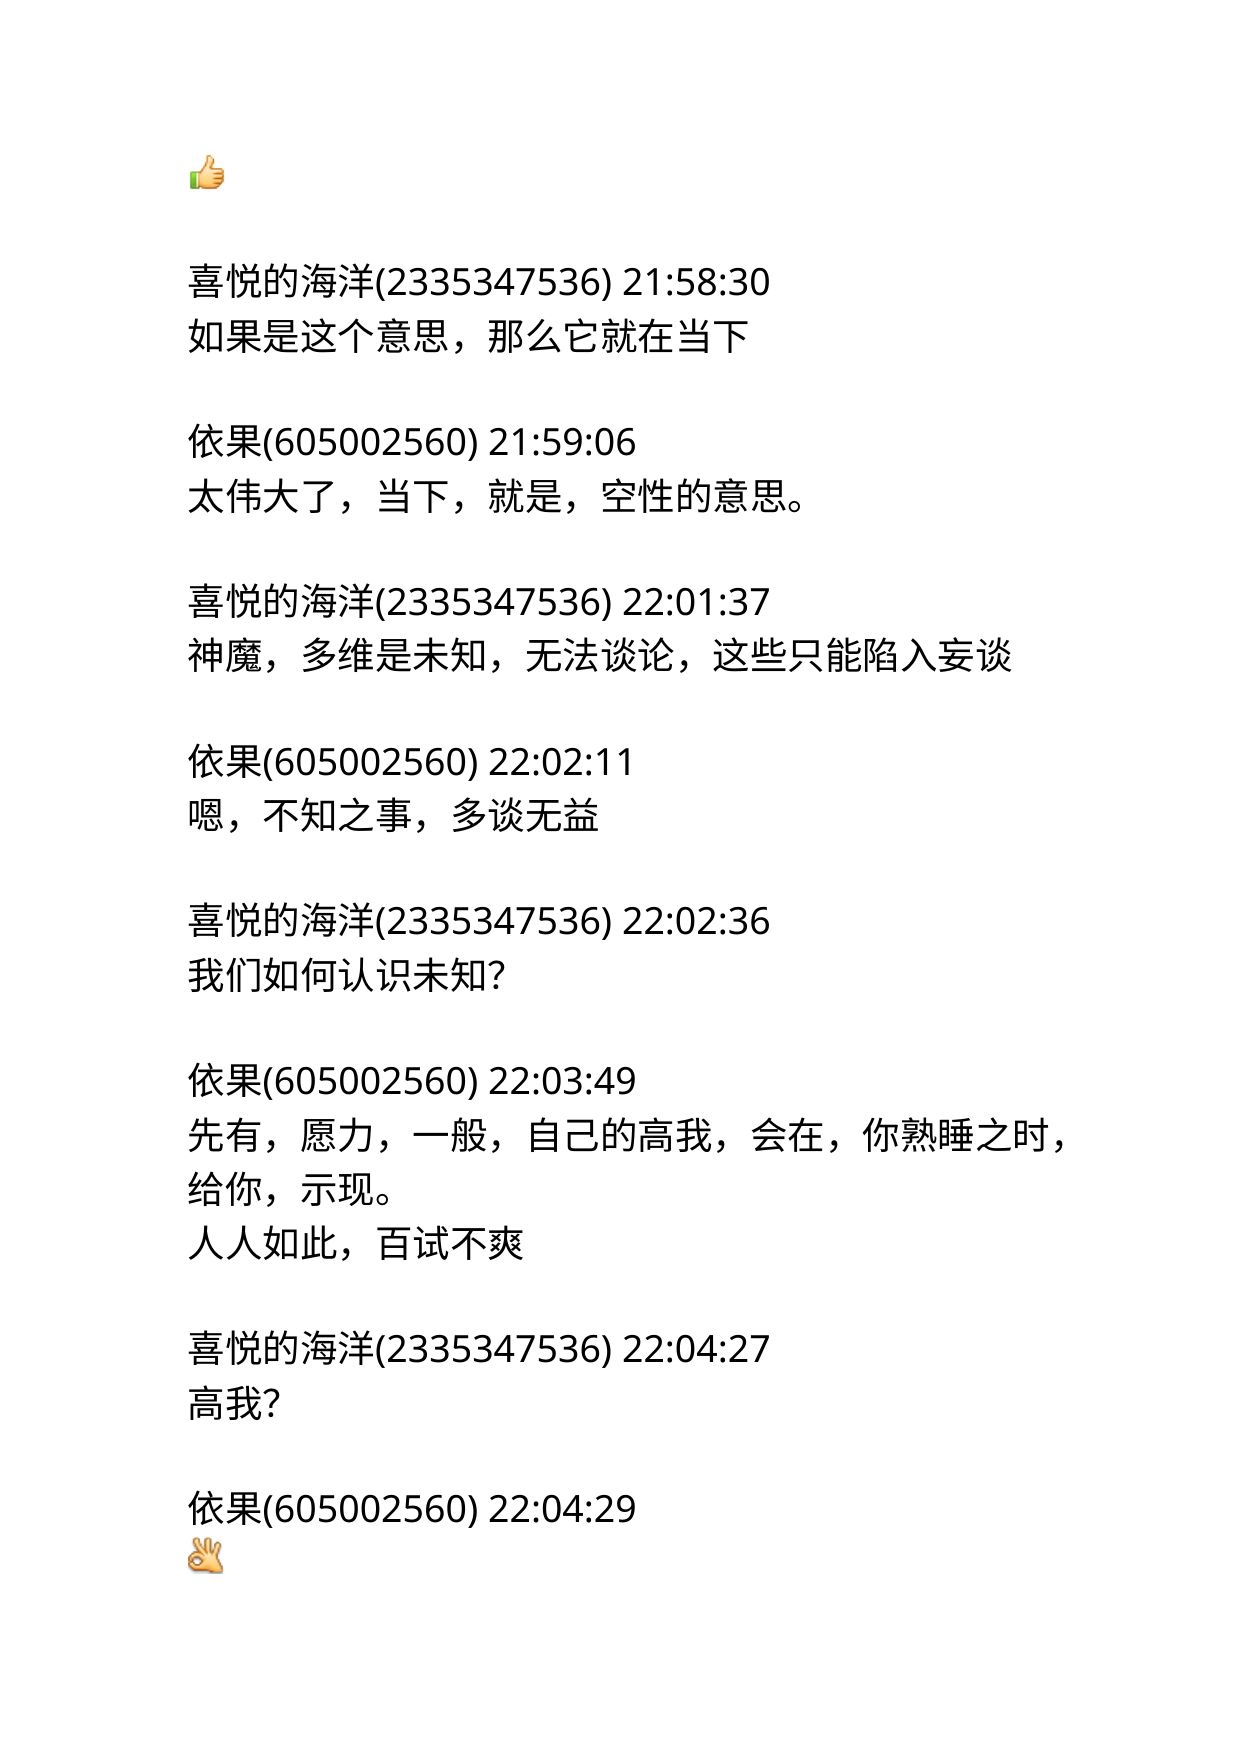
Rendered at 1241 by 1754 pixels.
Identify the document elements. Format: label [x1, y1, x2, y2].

picture [187, 152, 226, 191]
text [187, 150, 1053, 1585]
picture [187, 1536, 226, 1574]
